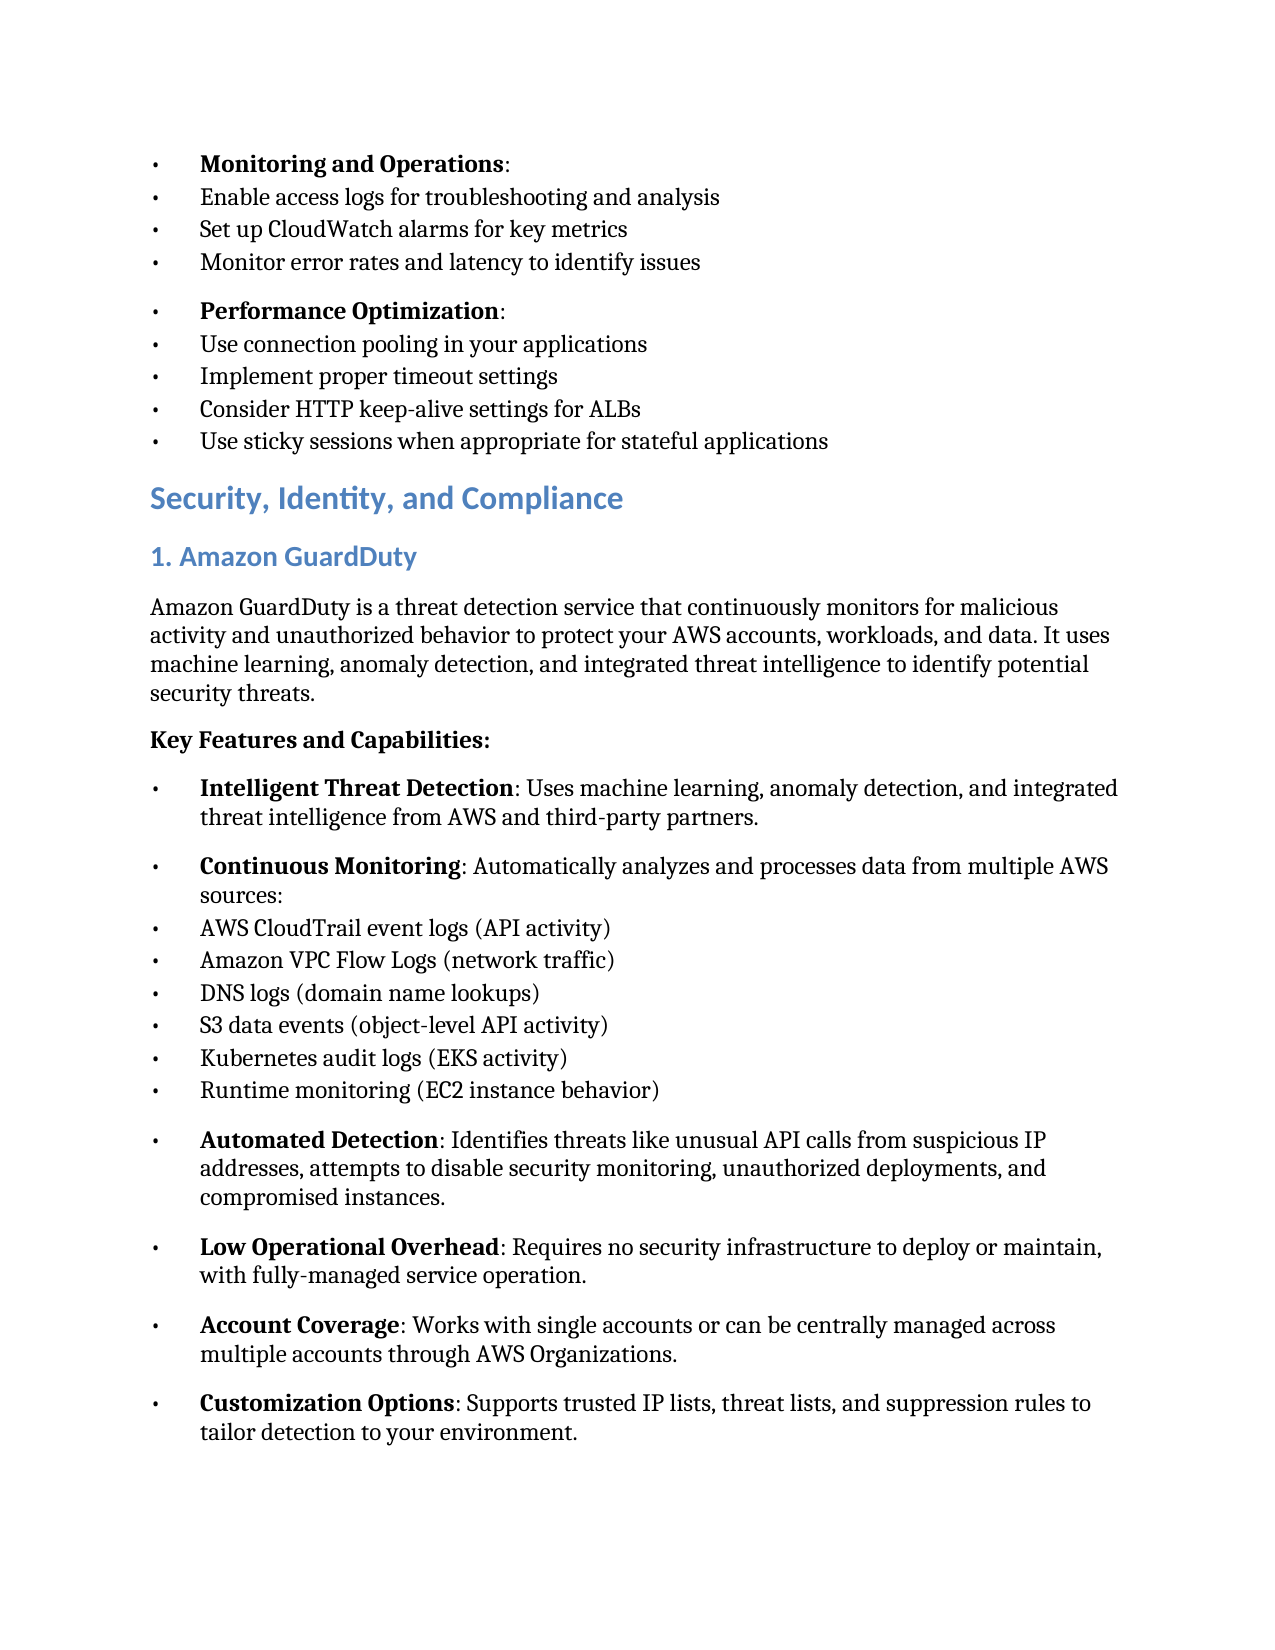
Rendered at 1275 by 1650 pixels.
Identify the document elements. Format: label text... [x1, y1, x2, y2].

list Enable access logs for troubleshooting and analysis [150, 182, 1125, 211]
list Monitor error rates and latency to identify issues [150, 247, 1125, 276]
list AWS CloudTrail event logs (API activity) [150, 913, 1125, 942]
subtitle 1. Amazon GuardDuty [150, 538, 1125, 574]
list Account Coverage: Works with single accounts or can be centrally managed across multiple accounts through AWS Organizations. [150, 1311, 1125, 1368]
list Amazon VPC Flow Logs (network traffic) [150, 946, 1125, 975]
list Automated Detection: Identifies threats like unusual API calls from suspicious IP addresses, attempts to disable security monitoring, unauthorized deployments, and compromised instances. [150, 1126, 1125, 1212]
list Customization Options: Supports trusted IP lists, threat lists, and suppression rules to tailor detection to your environment. [150, 1389, 1125, 1447]
list Intelligent Threat Detection: Uses machine learning, anomaly detection, and integrated threat intelligence from AWS and third-party partners. [150, 774, 1125, 831]
list Monitoring and Operations: [150, 150, 1125, 179]
list Kubernetes audit logs (EKS activity) [150, 1043, 1125, 1072]
text Key Features and Capabilities: [150, 726, 1125, 755]
list Implement proper timeout settings [150, 362, 1125, 391]
list S3 data events (object-level API activity) [150, 1011, 1125, 1040]
list Performance Optimization: [150, 297, 1125, 326]
subtitle Security, Identity, and Compliance [150, 477, 1125, 517]
list Use connection pooling in your applications [150, 329, 1125, 358]
list Use sticky sessions when appropriate for stateful applications [150, 427, 1125, 456]
list Low Operational Overhead: Requires no security infrastructure to deploy or maintain, with fully-managed service operation. [150, 1233, 1125, 1290]
list Set up CloudWatch alarms for key metrics [150, 215, 1125, 244]
text Amazon GuardDuty is a threat detection service that continuously monitors for malicious activity and unauthorized behavior to protect your AWS accounts, workloads, and data. It uses machine learning, anomaly detection, and integrated threat intelligence to identify potential security threats. [150, 593, 1125, 708]
list Consider HTTP keep-alive settings for ALBs [150, 394, 1125, 423]
list Continuous Monitoring: Automatically analyzes and processes data from multiple AWS sources: [150, 852, 1125, 910]
list Runtime monitoring (EC2 instance behavior) [150, 1076, 1125, 1105]
list DNS logs (domain name lookups) [150, 978, 1125, 1007]
